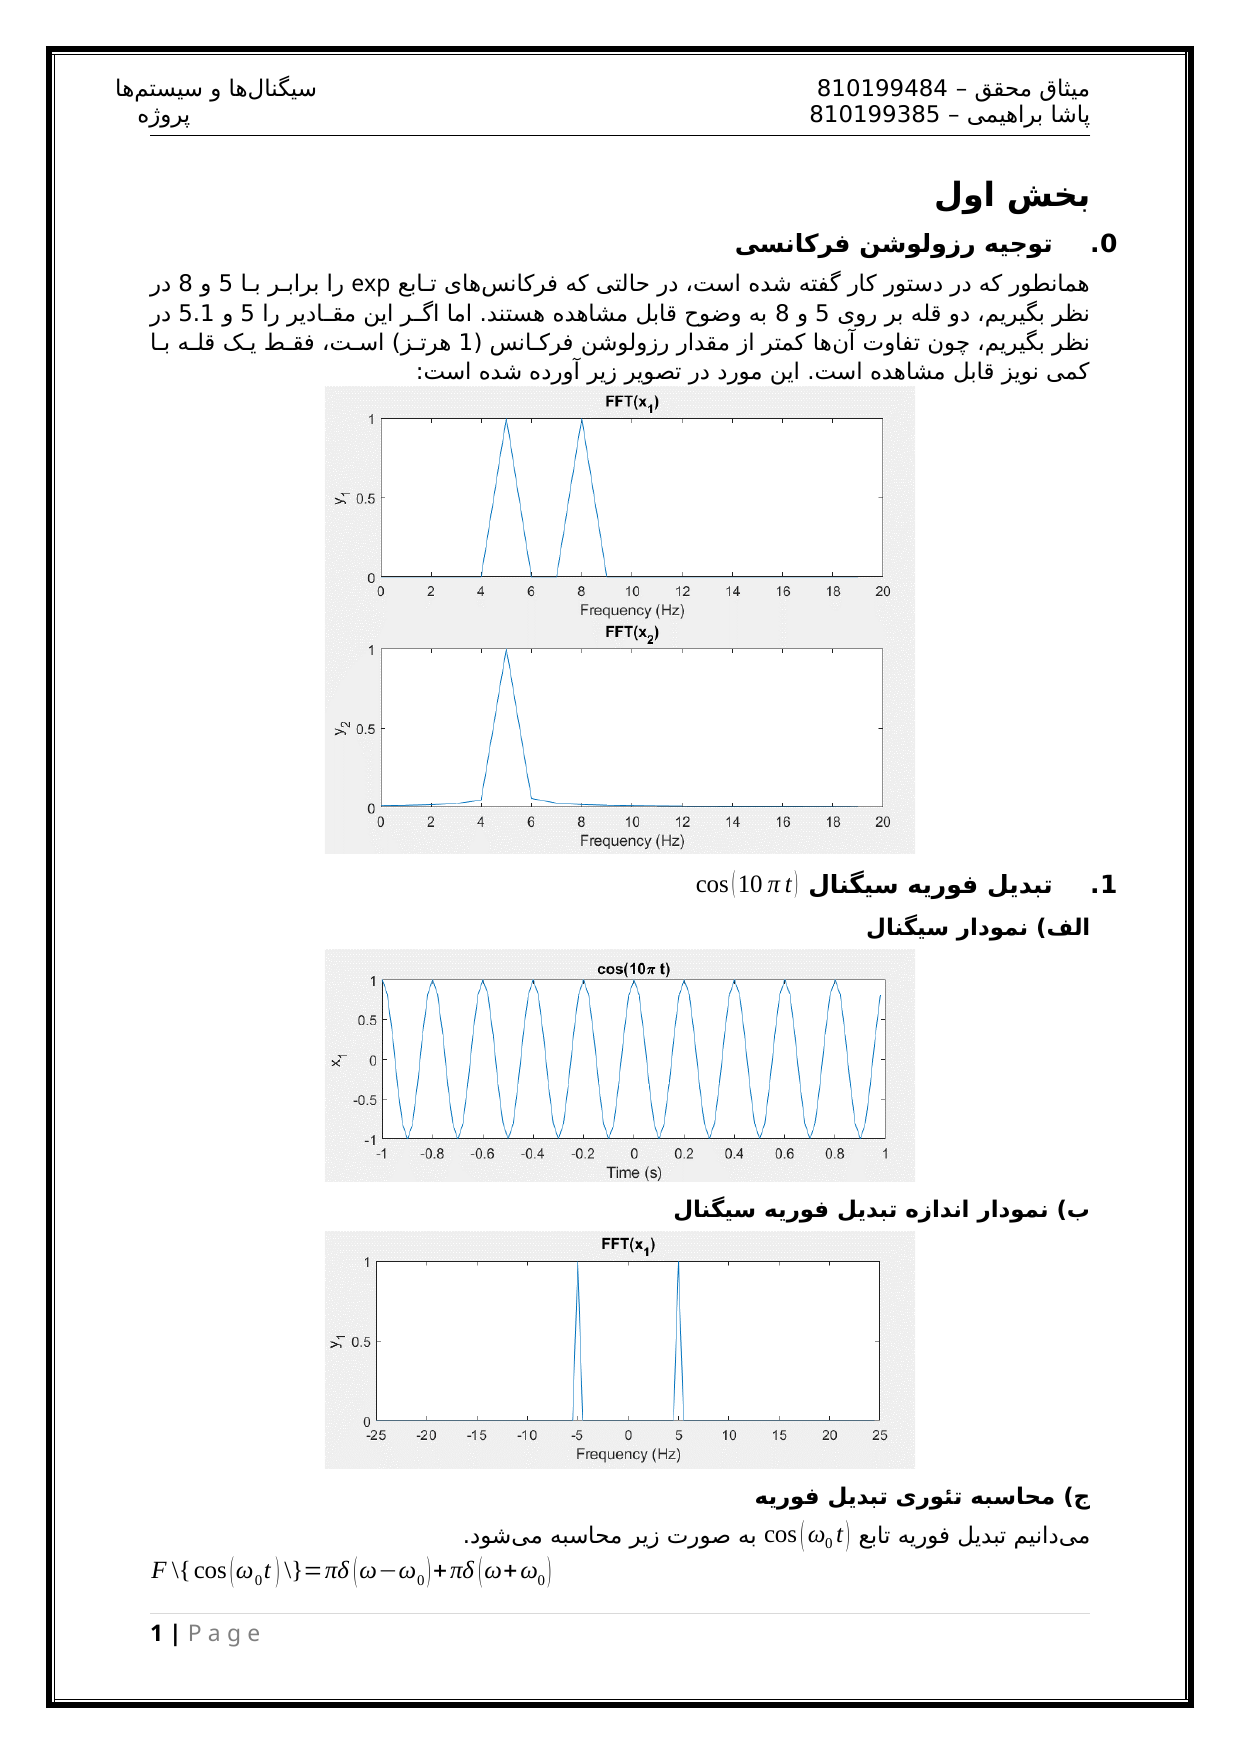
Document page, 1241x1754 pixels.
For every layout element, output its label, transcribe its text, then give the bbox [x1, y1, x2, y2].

subtitle ج) محاسبه تئوری تبدیل فوریه [150, 1483, 1090, 1510]
picture [324, 1231, 916, 1469]
subtitle ب) نمودار اندازه تبدیل فوریه سیگنال [150, 1197, 1090, 1223]
subtitle بخش اول [150, 175, 1090, 214]
text همانطور که در دستور کار گفته شده است، در حالتی که فرکانس‌های تابع exp را برابر با 5 و 8 در نظر بگیریم، دو قله بر روی 5 و 8 به وضوح قابل مشاهده هستند. اما اگر این مقادیر را 5 و 5.1 در نظر بگیریم، چون تفاوت آن‌ها کمتر از مقدار رزولوشن فرکانس (1 هرتز) است، فقط یک قله با کمی نویز قابل مشاهده است. این مورد در تصویر زیر آورده شده است: [150, 267, 1090, 384]
picture [324, 949, 916, 1182]
picture [324, 386, 916, 854]
text می‌دانیم تبدیل فوریه تابع به صورت زیر محاسبه می‌شود. [150, 1518, 1090, 1553]
subtitle تبدیل فوریه سیگنال [150, 869, 1090, 900]
subtitle توجیه رزولوشن فرکانسی [150, 229, 1090, 258]
subtitle الف) نمودار سیگنال [150, 914, 1090, 941]
